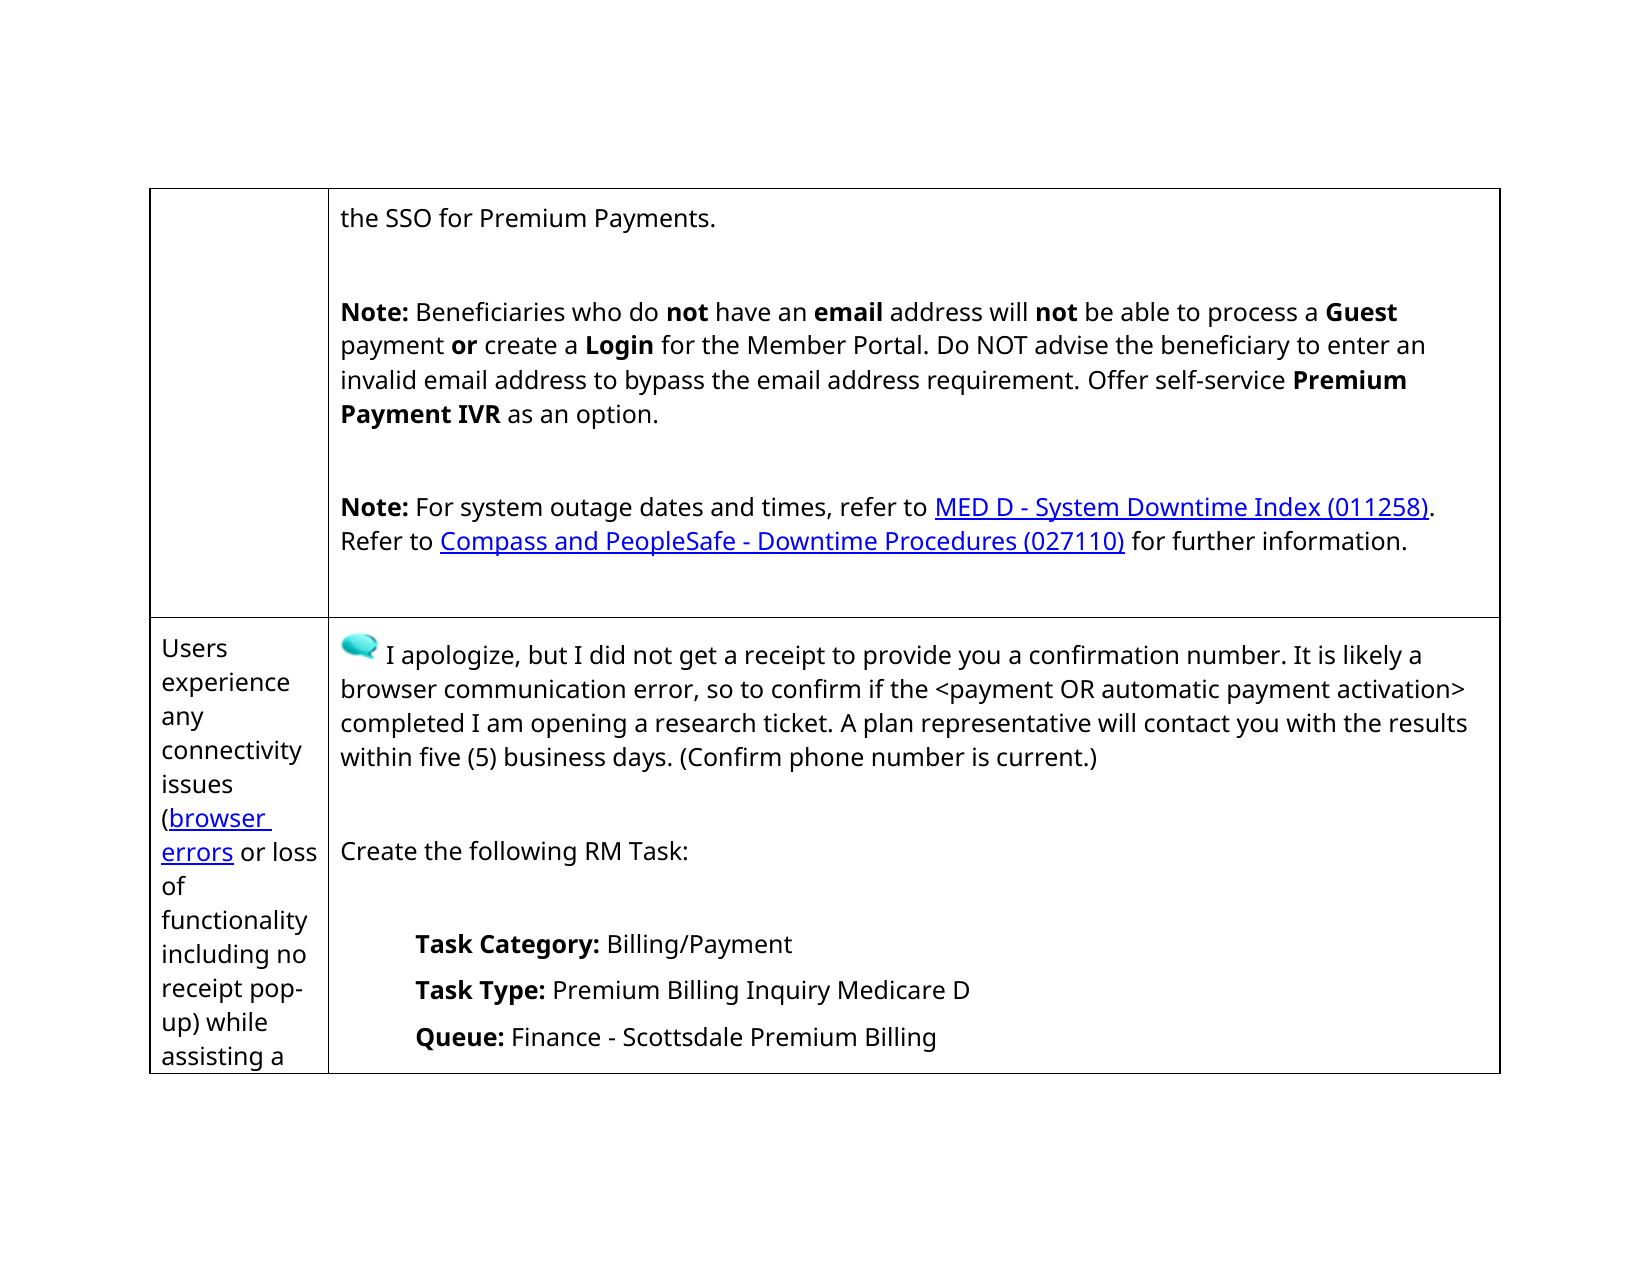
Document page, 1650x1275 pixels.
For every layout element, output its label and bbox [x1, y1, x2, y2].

table_cell [151, 189, 328, 617]
picture [340, 630, 380, 665]
table_cell [329, 618, 1499, 1073]
table_cell [151, 618, 328, 1073]
table_cell [329, 189, 1499, 617]
